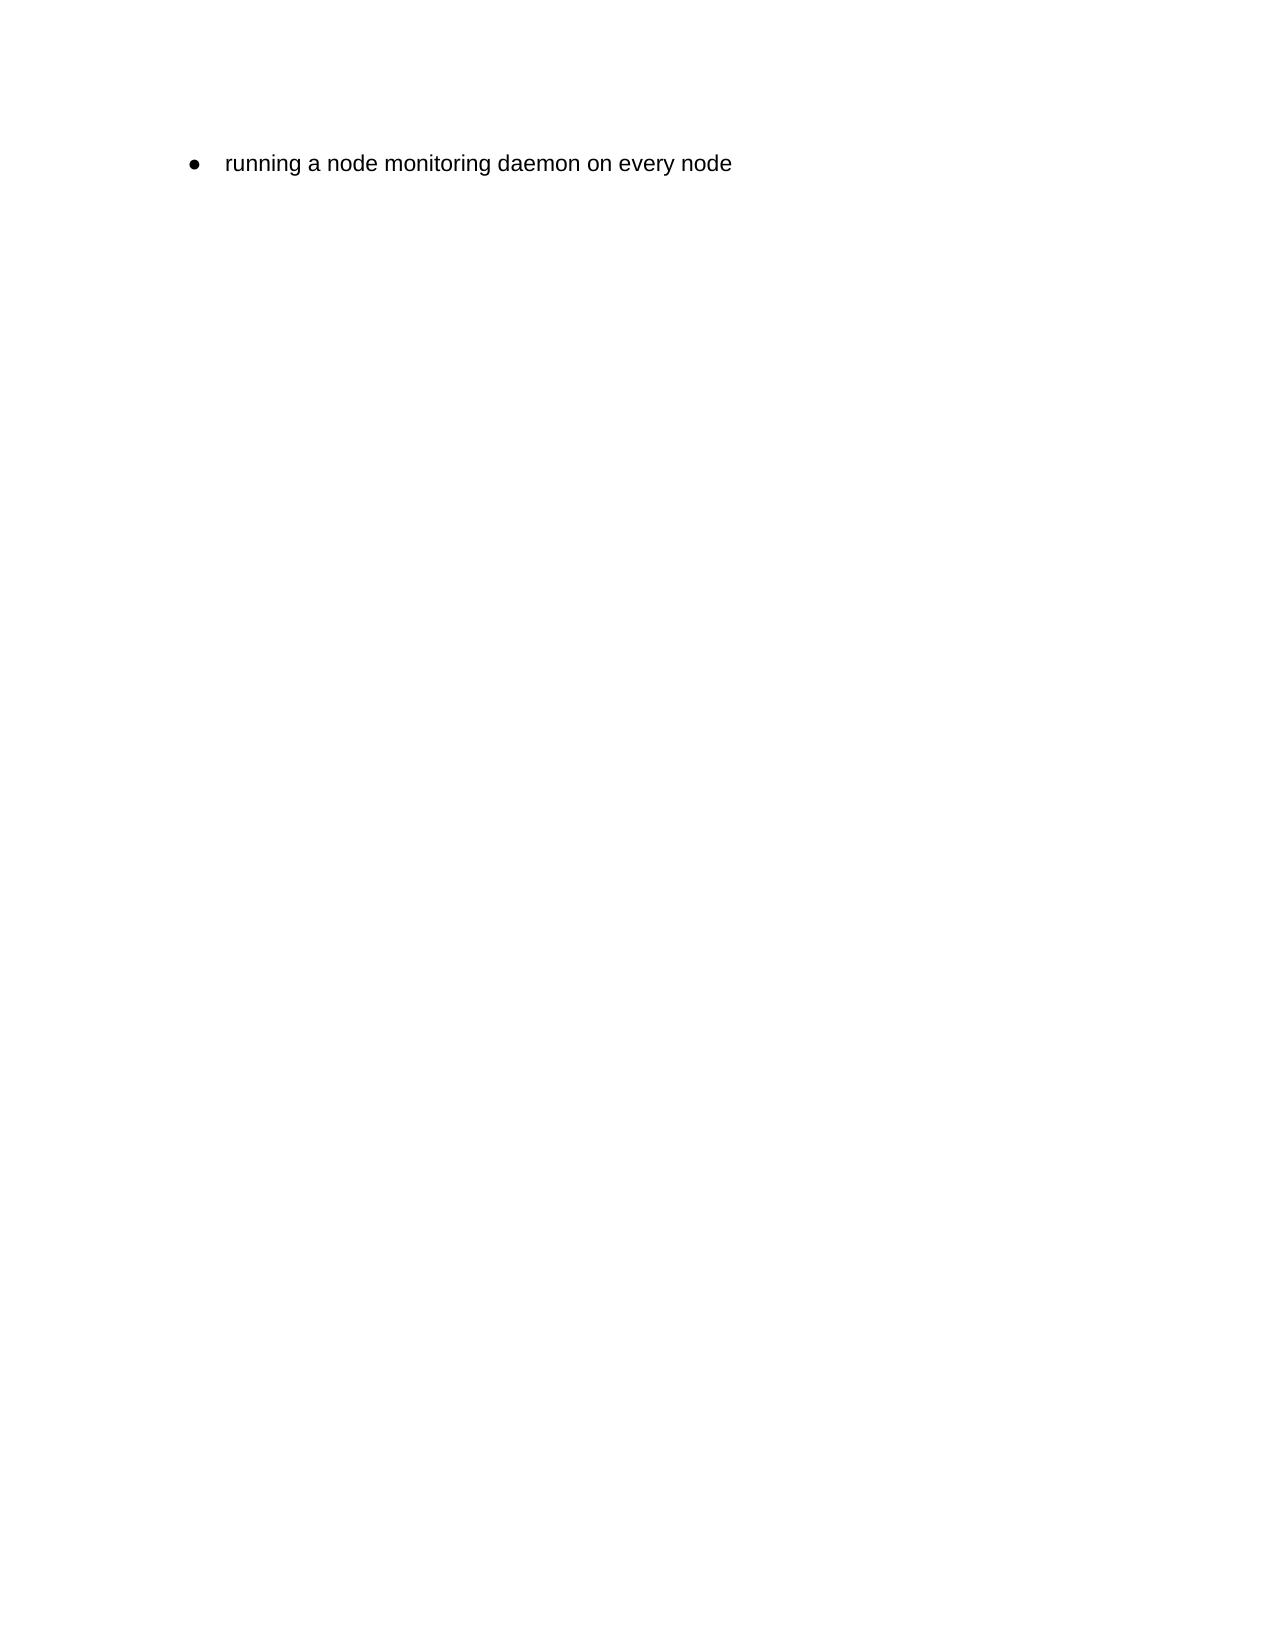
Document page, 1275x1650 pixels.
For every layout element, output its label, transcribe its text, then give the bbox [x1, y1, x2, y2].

list running a node monitoring daemon on every node [187, 150, 1125, 176]
